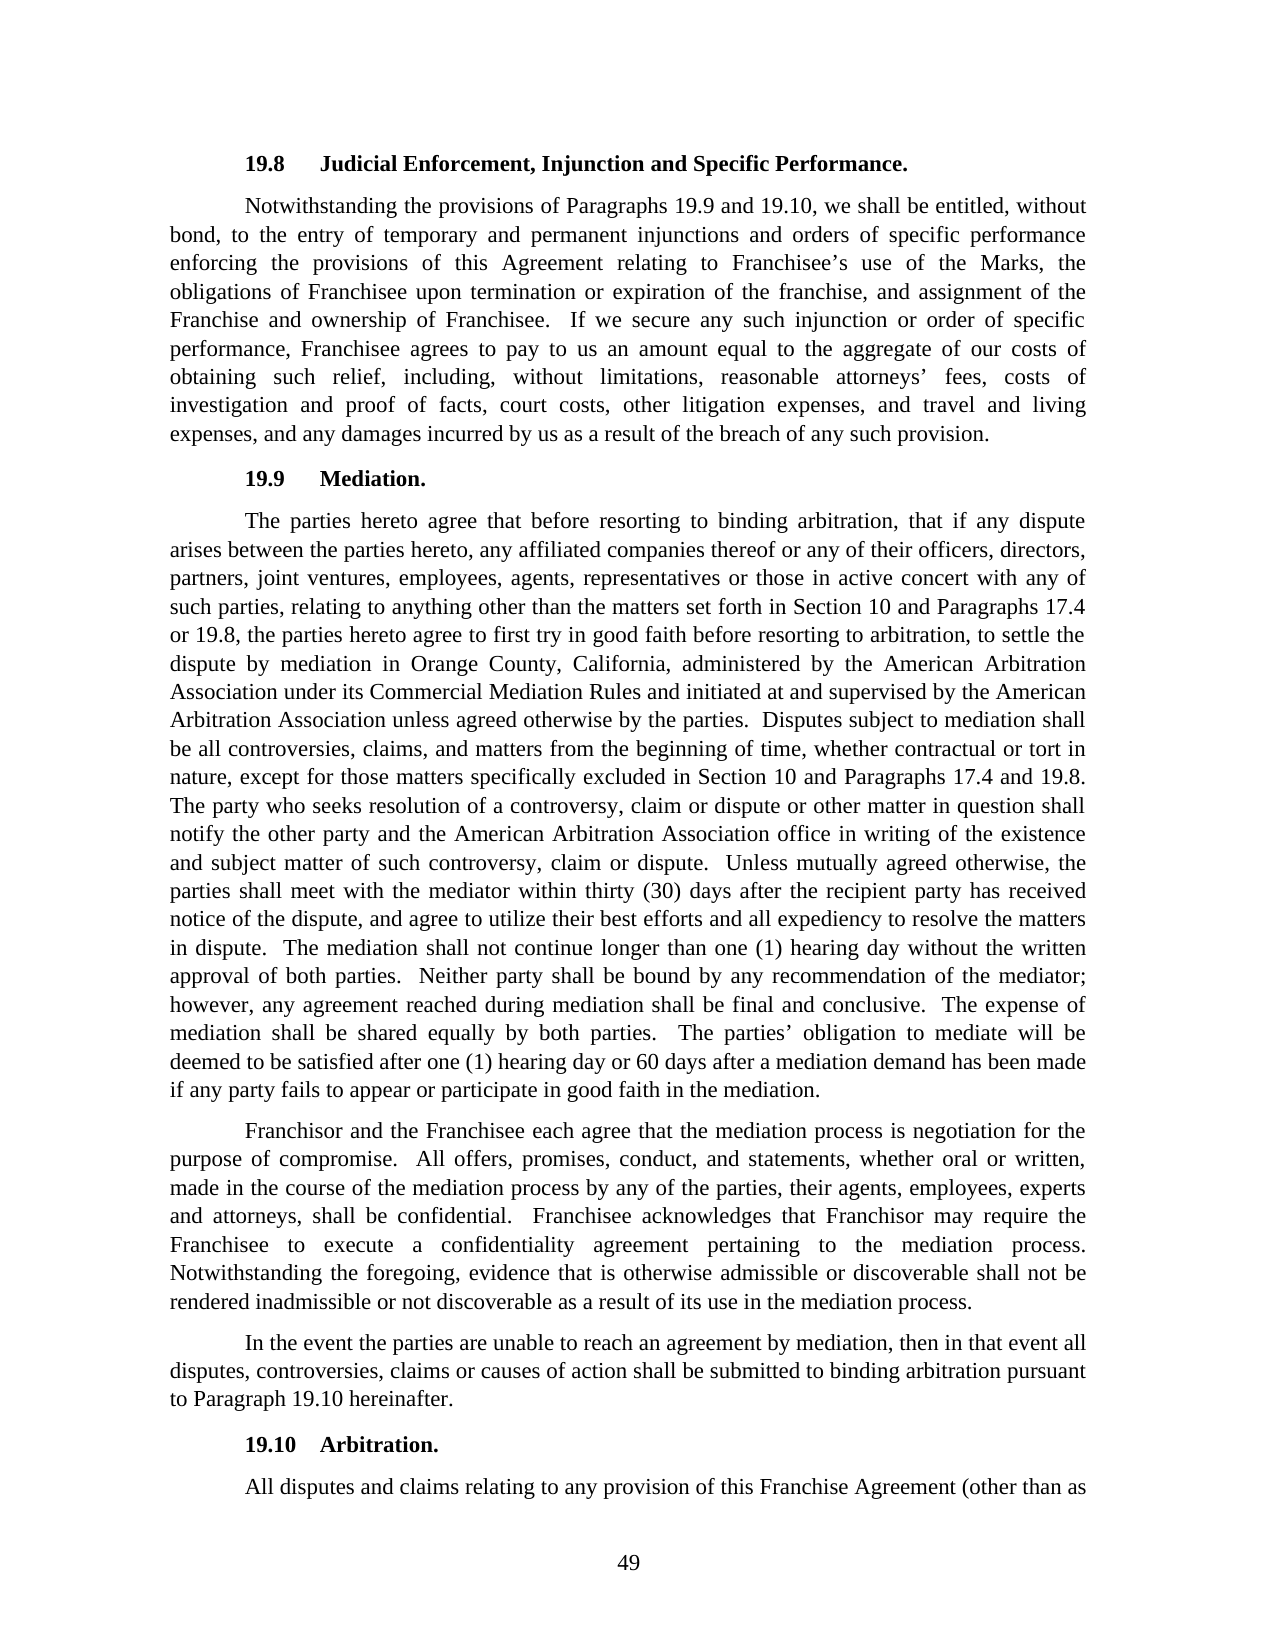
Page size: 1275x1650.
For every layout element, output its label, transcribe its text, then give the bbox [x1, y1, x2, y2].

text In the event the parties are unable to reach an agreement by mediation, then in that event all disputes, controversies, claims or causes of action shall be submitted to binding arbitration pursuant to Paragraph 19.10 hereinafter. [169, 1329, 1087, 1412]
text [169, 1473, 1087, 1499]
subtitle 19.9 Mediation. [169, 465, 1087, 491]
text The parties hereto agree that before resorting to binding arbitration, that if any dispute arises between the parties hereto, any affiliated companies thereof or any of their officers, directors, partners, joint ventures, employees, agents, representatives or those in active concert with any of such parties, relating to anything other than the matters set forth in Section 10 and Paragraphs 17.4 or 19.8, the parties hereto agree to first try in good faith before resorting to arbitration, to settle the dispute by mediation in Orange County, California, administered by the American Arbitration Association under its Commercial Mediation Rules and initiated at and supervised by the American Arbitration Association unless agreed otherwise by the parties. Disputes subject to mediation shall be all controversies, claims, and matters from the beginning of time, whether contractual or tort in nature, except for those matters specifically excluded in Section 10 and Paragraphs 17.4 and 19.8. The party who seeks resolution of a controversy, claim or dispute or other matter in question shall notify the other party and the American Arbitration Association office in writing of the existence and subject matter of such controversy, claim or dispute. Unless mutually agreed otherwise, the parties shall meet with the mediator within thirty (30) days after the recipient party has received notice of the dispute, and agree to utilize their best efforts and all expediency to resolve the matters in dispute. The mediation shall not continue longer than one (1) hearing day without the written approval of both parties. Neither party shall be bound by any recommendation of the mediator; however, any agreement reached during mediation shall be final and conclusive. The expense of mediation shall be shared equally by both parties. The parties’ obligation to mediate will be deemed to be satisfied after one (1) hearing day or 60 days after a mediation demand has been made if any party fails to appear or participate in good faith in the mediation. [169, 507, 1087, 1102]
subtitle 19.8 Judicial Enforcement, Injunction and Specific Performance. [169, 150, 1087, 176]
text Notwithstanding the provisions of Paragraphs 19.9 and 19.10, we shall be entitled, without bond, to the entry of temporary and permanent injunctions and orders of specific performance enforcing the provisions of this Agreement relating to Franchisee’s use of the Marks, the obligations of Franchisee upon termination or expiration of the franchise, and assignment of the Franchise and ownership of Franchisee. If we secure any such injunction or order of specific performance, Franchisee agrees to pay to us an amount equal to the aggregate of our costs of obtaining such relief, including, without limitations, reasonable attorneys’ fees, costs of investigation and proof of facts, court costs, other litigation expenses, and travel and living expenses, and any damages incurred by us as a result of the breach of any such provision. [169, 192, 1087, 446]
text Franchisor and the Franchisee each agree that the mediation process is negotiation for the purpose of compromise. All offers, promises, conduct, and statements, whether oral or written, made in the course of the mediation process by any of the parties, their agents, employees, experts and attorneys, shall be confidential. Franchisee acknowledges that Franchisor may require the Franchisee to execute a confidentiality agreement pertaining to the mediation process. Notwithstanding the foregoing, evidence that is otherwise admissible or discoverable shall not be rendered inadmissible or not discoverable as a result of its use in the mediation process. [169, 1117, 1087, 1314]
subtitle 19.10 Arbitration. [169, 1431, 1087, 1457]
